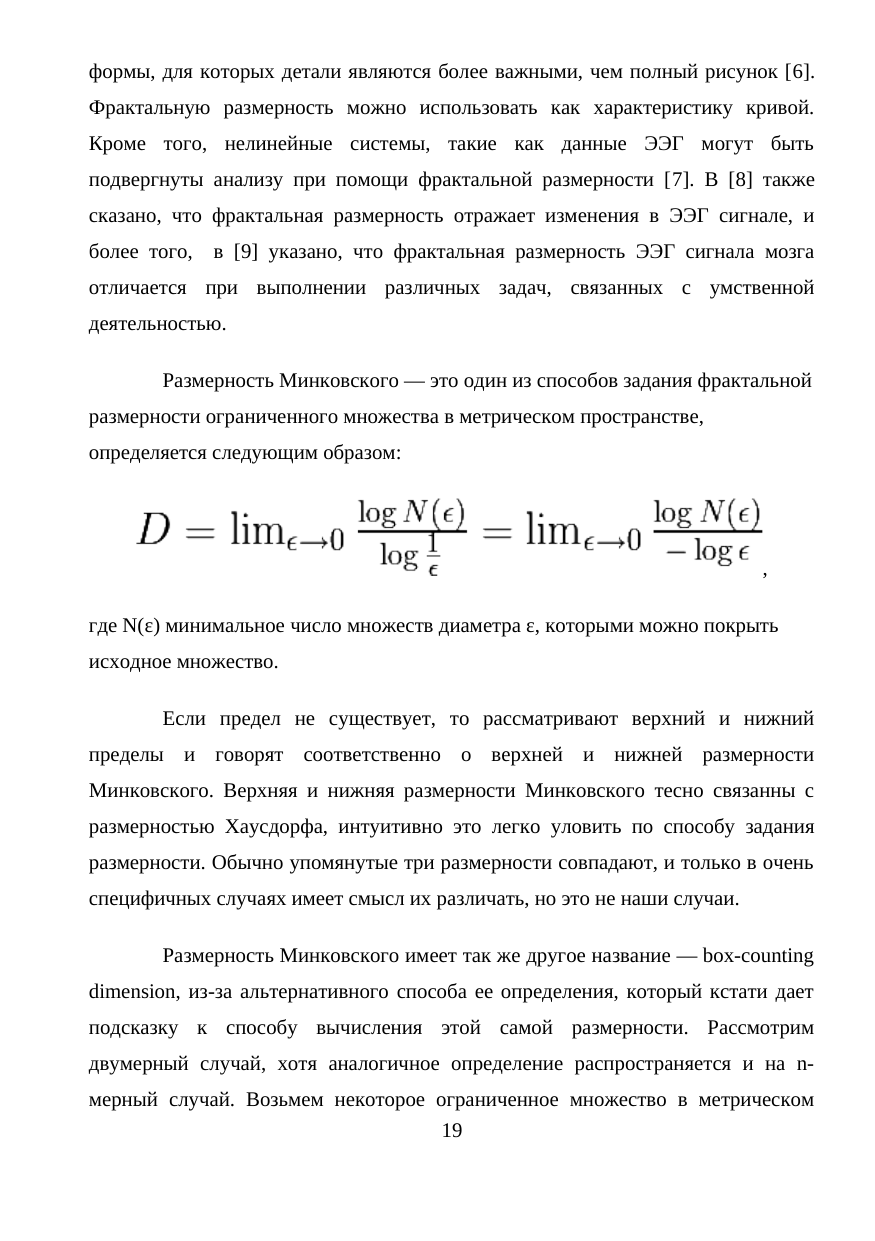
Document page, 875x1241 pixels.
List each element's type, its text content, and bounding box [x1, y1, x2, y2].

text Если предел не существует, то рассматривают верхний и нижний пределы и говорят соответственно о верхней и нижней размерности Минковского. Верхняя и нижняя размерности Минковского тесно связанны с размерностью Хаусдорфа, интуитивно это легко уловить по способу задания размерности. Обычно упомянутые три размерности совпадают, и только в очень специфичных случаях имеет смысл их различать, но это не наши случаи. [89, 706, 815, 910]
picture [136, 497, 763, 576]
text Размерность Минковского — это один из способов задания фрактальной размерности ограниченного множества в метрическом пространстве, определяется следующим образом: [89, 368, 815, 464]
text где N(ε) минимальное число множеств диаметра ε, которыми можно покрыть исходное множество. [89, 613, 815, 673]
